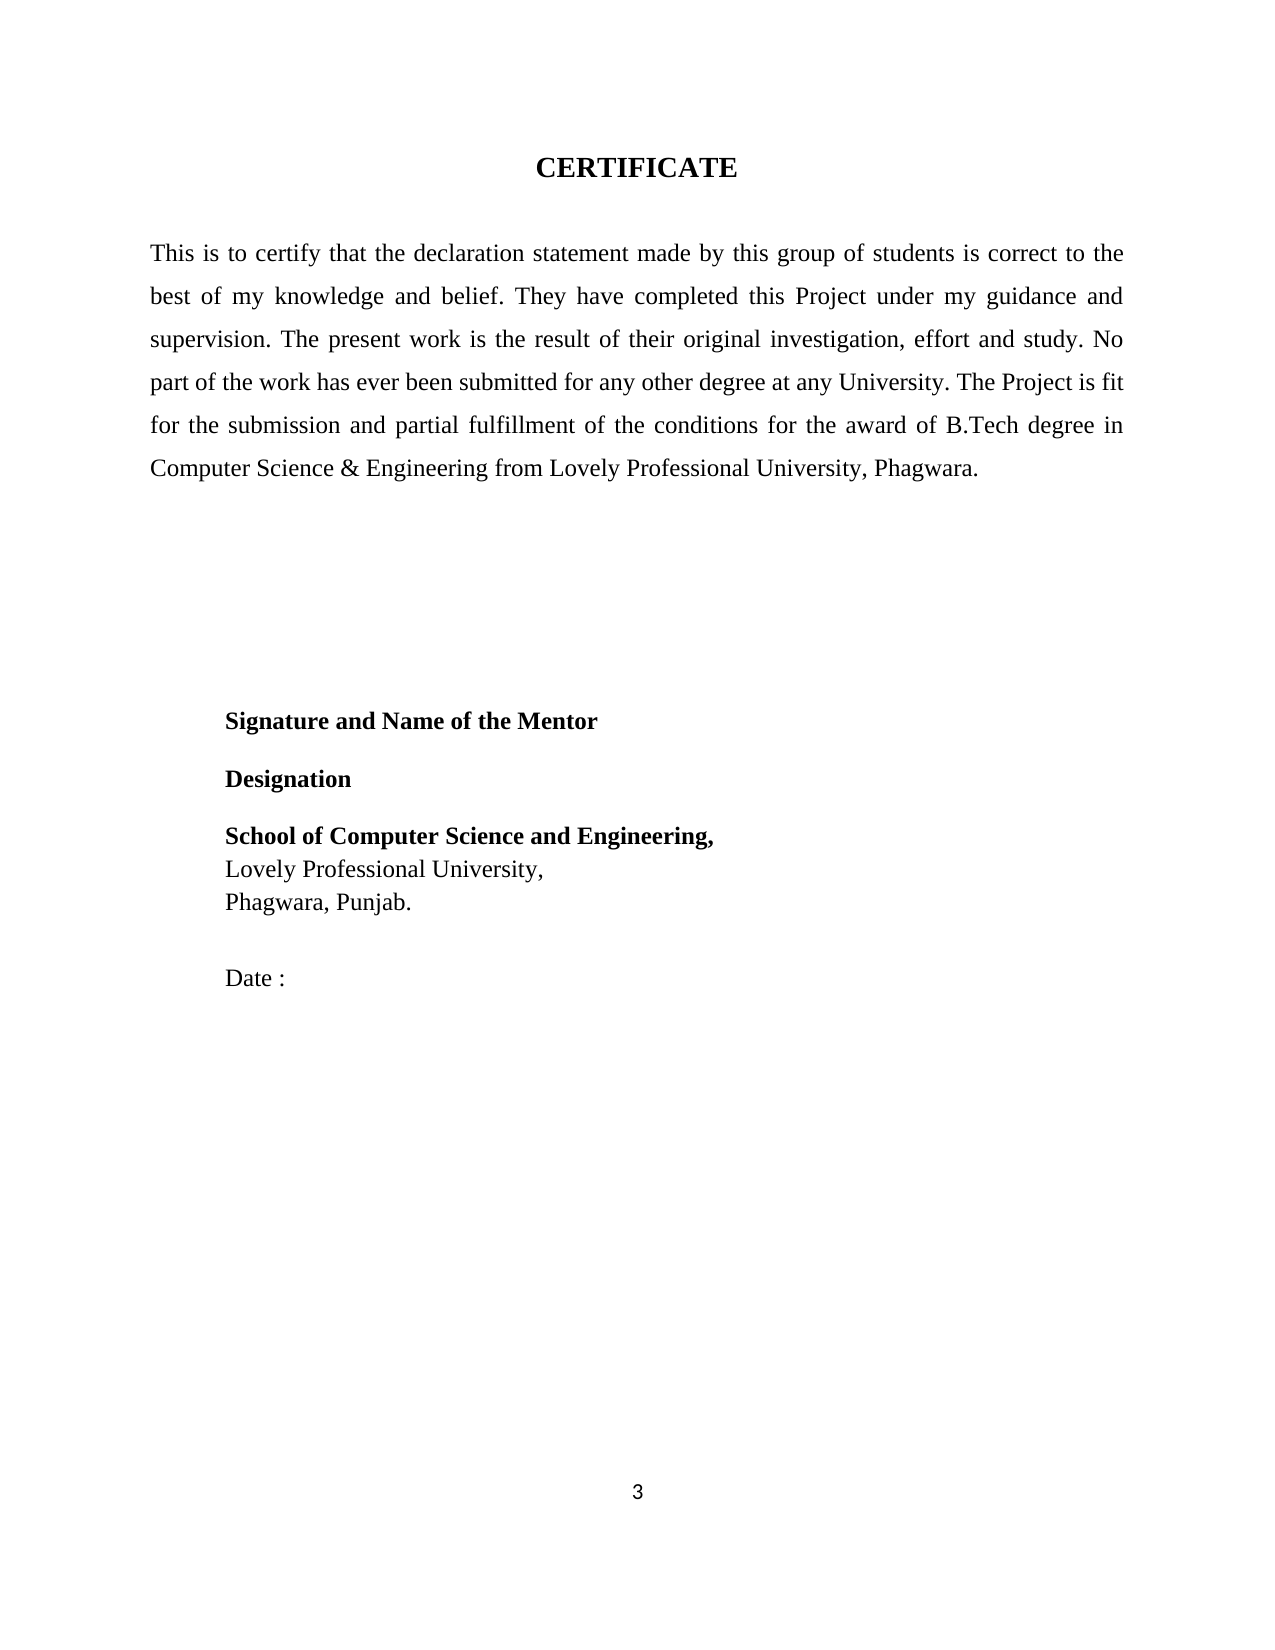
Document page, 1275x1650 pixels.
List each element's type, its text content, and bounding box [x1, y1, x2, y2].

text Signature and Name of the Mentor [150, 706, 1048, 735]
text School of Computer Science and Engineering, [225, 821, 1048, 850]
text Phagwara, Punjab. [225, 887, 1048, 916]
text Designation [225, 764, 1048, 792]
text Lovely Professional University, [225, 854, 1048, 883]
text This is to certify that the declaration statement made by this group of students is correct to the best of my knowledge and belief. They have completed this Project under my guidance and supervision. The present work is the result of their original investigation, effort and study. No part of the work has ever been submitted for any other degree at any University. The Project is fit for the submission and partial fulfillment of the conditions for the award of B.Tech degree in Computer Science & Engineering from Lovely Professional University, Phagwara. [150, 238, 1125, 482]
text Date : [225, 963, 1048, 992]
text CERTIFICATE [225, 150, 1048, 183]
